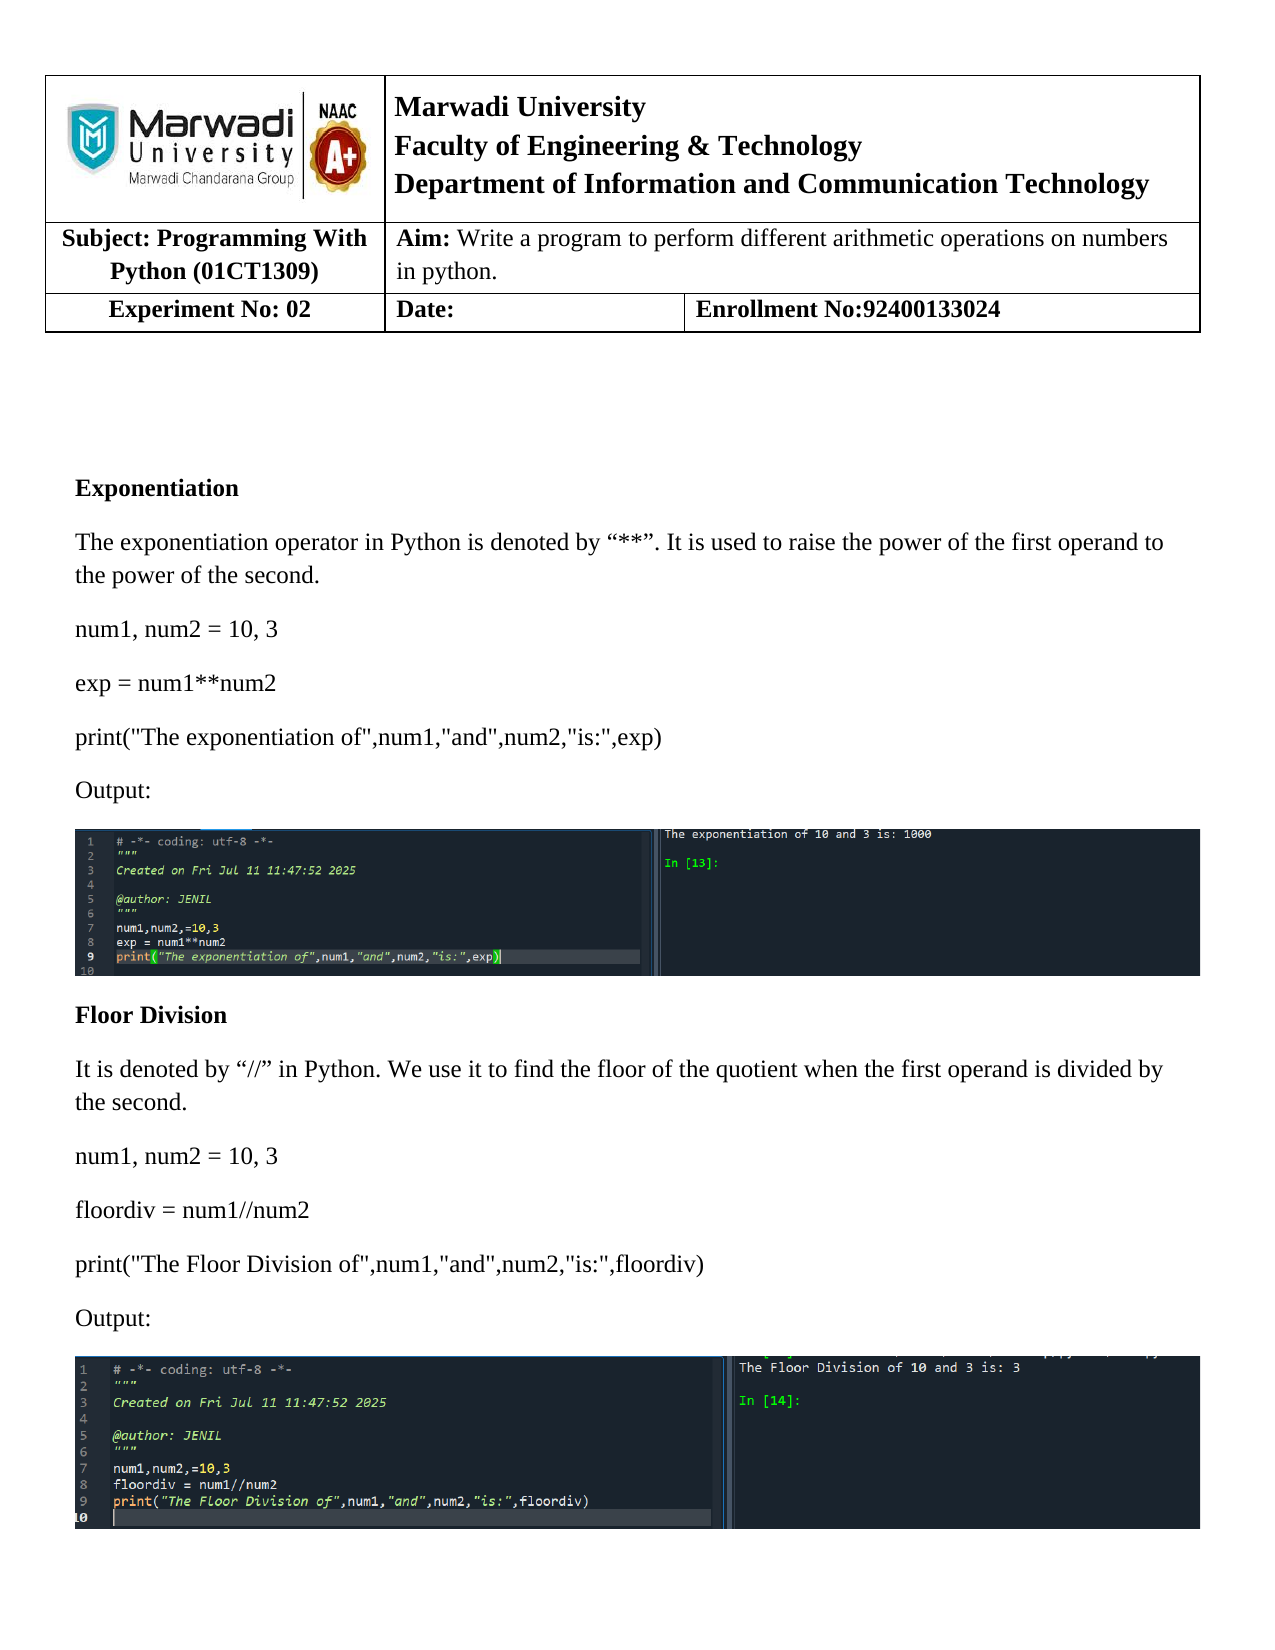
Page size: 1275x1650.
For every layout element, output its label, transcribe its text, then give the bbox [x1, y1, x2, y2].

text The exponentiation operator in Python is denoted by “**”. It is used to raise the power of the first operand to the power of the second. [75, 527, 1200, 589]
picture [75, 829, 1200, 976]
text Output: [75, 775, 1200, 804]
text It is denoted by “//” in Python. We use it to find the floor of the quotient when the first operand is divided by the second. [75, 1054, 1200, 1116]
text num1, num2 = 10, 3 [75, 614, 1200, 643]
text num1, num2 = 10, 3 [75, 1141, 1200, 1170]
text Output: [75, 1303, 1200, 1331]
picture [58, 80, 374, 213]
text floordiv = num1//num2 [75, 1195, 1200, 1224]
text print("The Floor Division of",num1,"and",num2,"is:",floordiv) [75, 1249, 1200, 1278]
text exp = num1**num2 [75, 668, 1200, 696]
picture [75, 1356, 1200, 1529]
text Exponentiation [75, 473, 1200, 502]
text Floor Division [75, 1000, 1200, 1029]
text print("The exponentiation of",num1,"and",num2,"is:",exp) [75, 722, 1200, 750]
